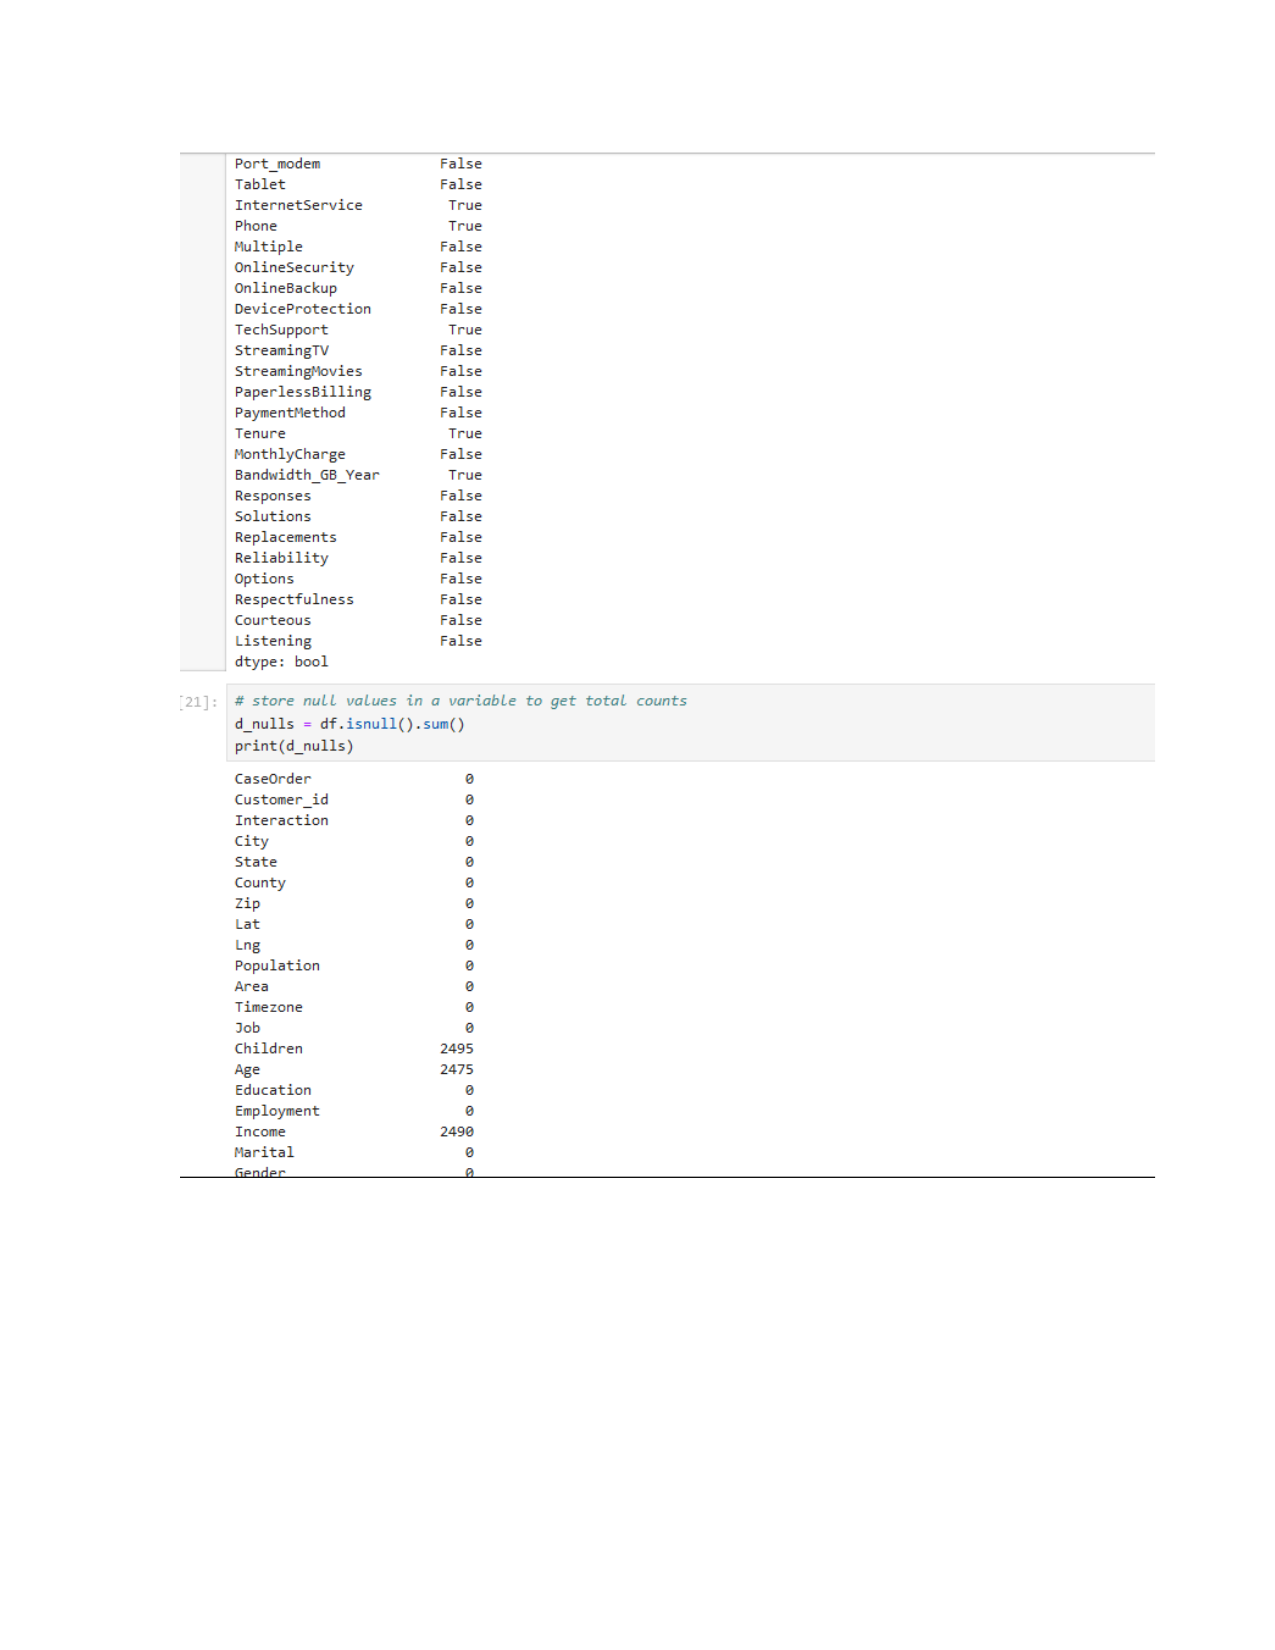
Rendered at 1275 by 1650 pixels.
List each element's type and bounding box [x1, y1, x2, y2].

picture [180, 150, 1155, 1178]
